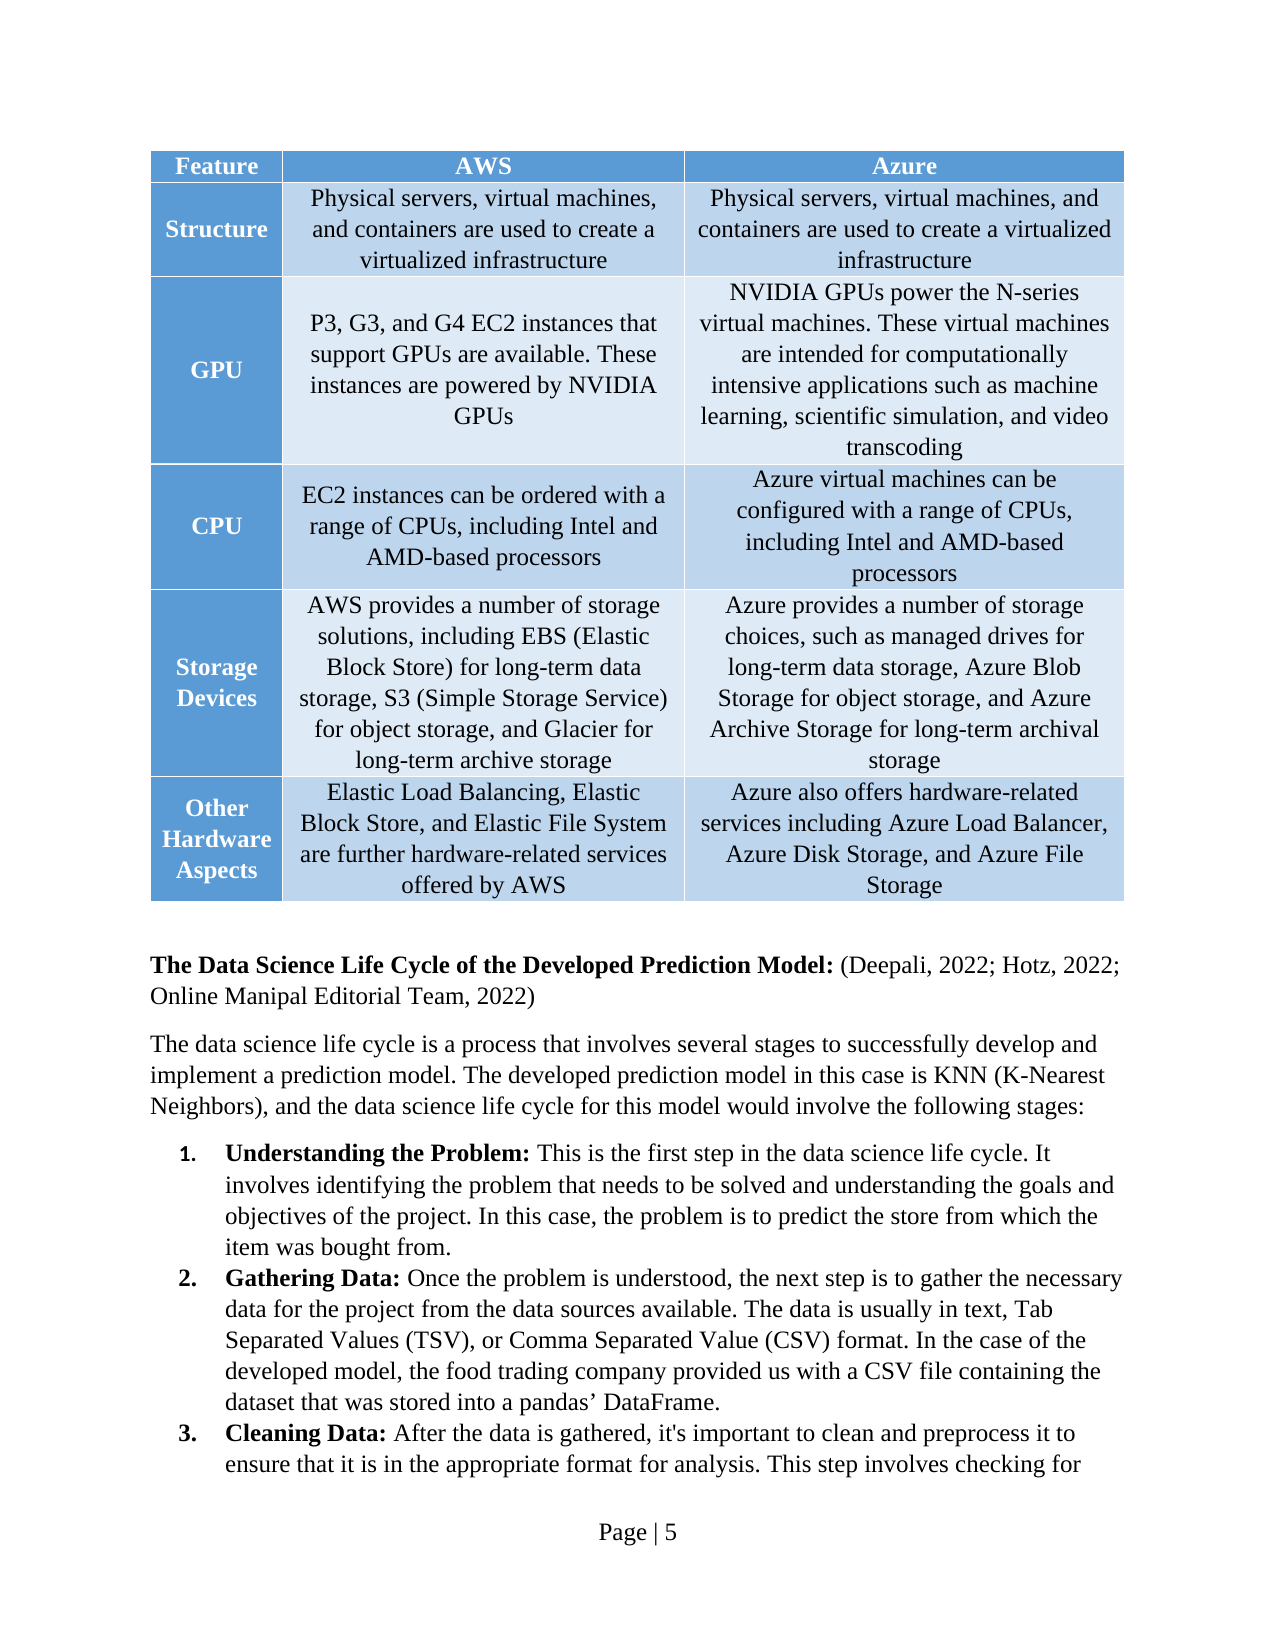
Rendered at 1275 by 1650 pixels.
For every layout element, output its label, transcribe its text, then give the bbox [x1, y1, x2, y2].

table_header Azure [685, 151, 1124, 182]
table_cell NVIDIA GPUs power the N-series virtual machines. These virtual machines are intended for computationally intensive applications such as machine learning, scientific simulation, and video transcoding [685, 277, 1124, 463]
table_header AWS [283, 151, 684, 182]
table_cell EC2 instances can be ordered with a range of CPUs, including Intel and AMD-based processors [283, 465, 684, 589]
table_cell GPU [151, 277, 282, 463]
table_cell P3, G3, and G4 EC2 instances that support GPUs are available. These instances are powered by NVIDIA GPUs [283, 277, 684, 463]
table_cell Other Hardware Aspects [151, 777, 282, 901]
table_cell Physical servers, virtual machines, and containers are used to create a virtualized infrastructure [283, 183, 684, 276]
table_cell Storage Devices [151, 590, 282, 776]
table_cell Azure virtual machines can be configured with a range of CPUs, including Intel and AMD-based processors [685, 465, 1124, 589]
table_cell Elastic Load Balancing, Elastic Block Store, and Elastic File System are further hardware-related services offered by AWS [283, 777, 684, 901]
text The Data Science Life Cycle of the Developed Prediction Model: (Deepali, 2022; Hotz, 2022; Online Manipal Editorial Team, 2022) [150, 950, 1125, 1010]
table_header Feature [151, 151, 282, 182]
list Understanding the Problem: This is the first step in the data science life cycle. It involves identifying the problem that needs to be solved and understanding the goals and objectives of the project. In this case, the problem is to predict the store from which the item was bought from. [187, 1138, 1125, 1261]
table_cell Structure [151, 183, 282, 276]
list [187, 1418, 1125, 1478]
text The data science life cycle is a process that involves several stages to successfully develop and implement a prediction model. The developed prediction model in this case is KNN (K-Nearest Neighbors), and the data science life cycle for this model would involve the following stages: [150, 1029, 1125, 1119]
table_cell CPU [151, 465, 282, 589]
list Gathering Data: Once the problem is understood, the next step is to gather the necessary data for the project from the data sources available. The data is usually in text, Tab Separated Values (TSV), or Comma Separated Value (CSV) format. In the case of the developed model, the food trading company provided us with a CSV file containing the dataset that was stored into a pandas’ DataFrame. [187, 1263, 1125, 1416]
table_cell Physical servers, virtual machines, and containers are used to create a virtualized infrastructure [685, 183, 1124, 276]
table_cell Azure provides a number of storage choices, such as managed drives for long-term data storage, Azure Blob Storage for object storage, and Azure Archive Storage for long-term archival storage [685, 590, 1124, 776]
table_cell AWS provides a number of storage solutions, including EBS (Elastic Block Store) for long-term data storage, S3 (Simple Storage Service) for object storage, and Glacier for long-term archive storage [283, 590, 684, 776]
table_cell Azure also offers hardware-related services including Azure Load Balancer, Azure Disk Storage, and Azure File Storage [685, 777, 1124, 901]
